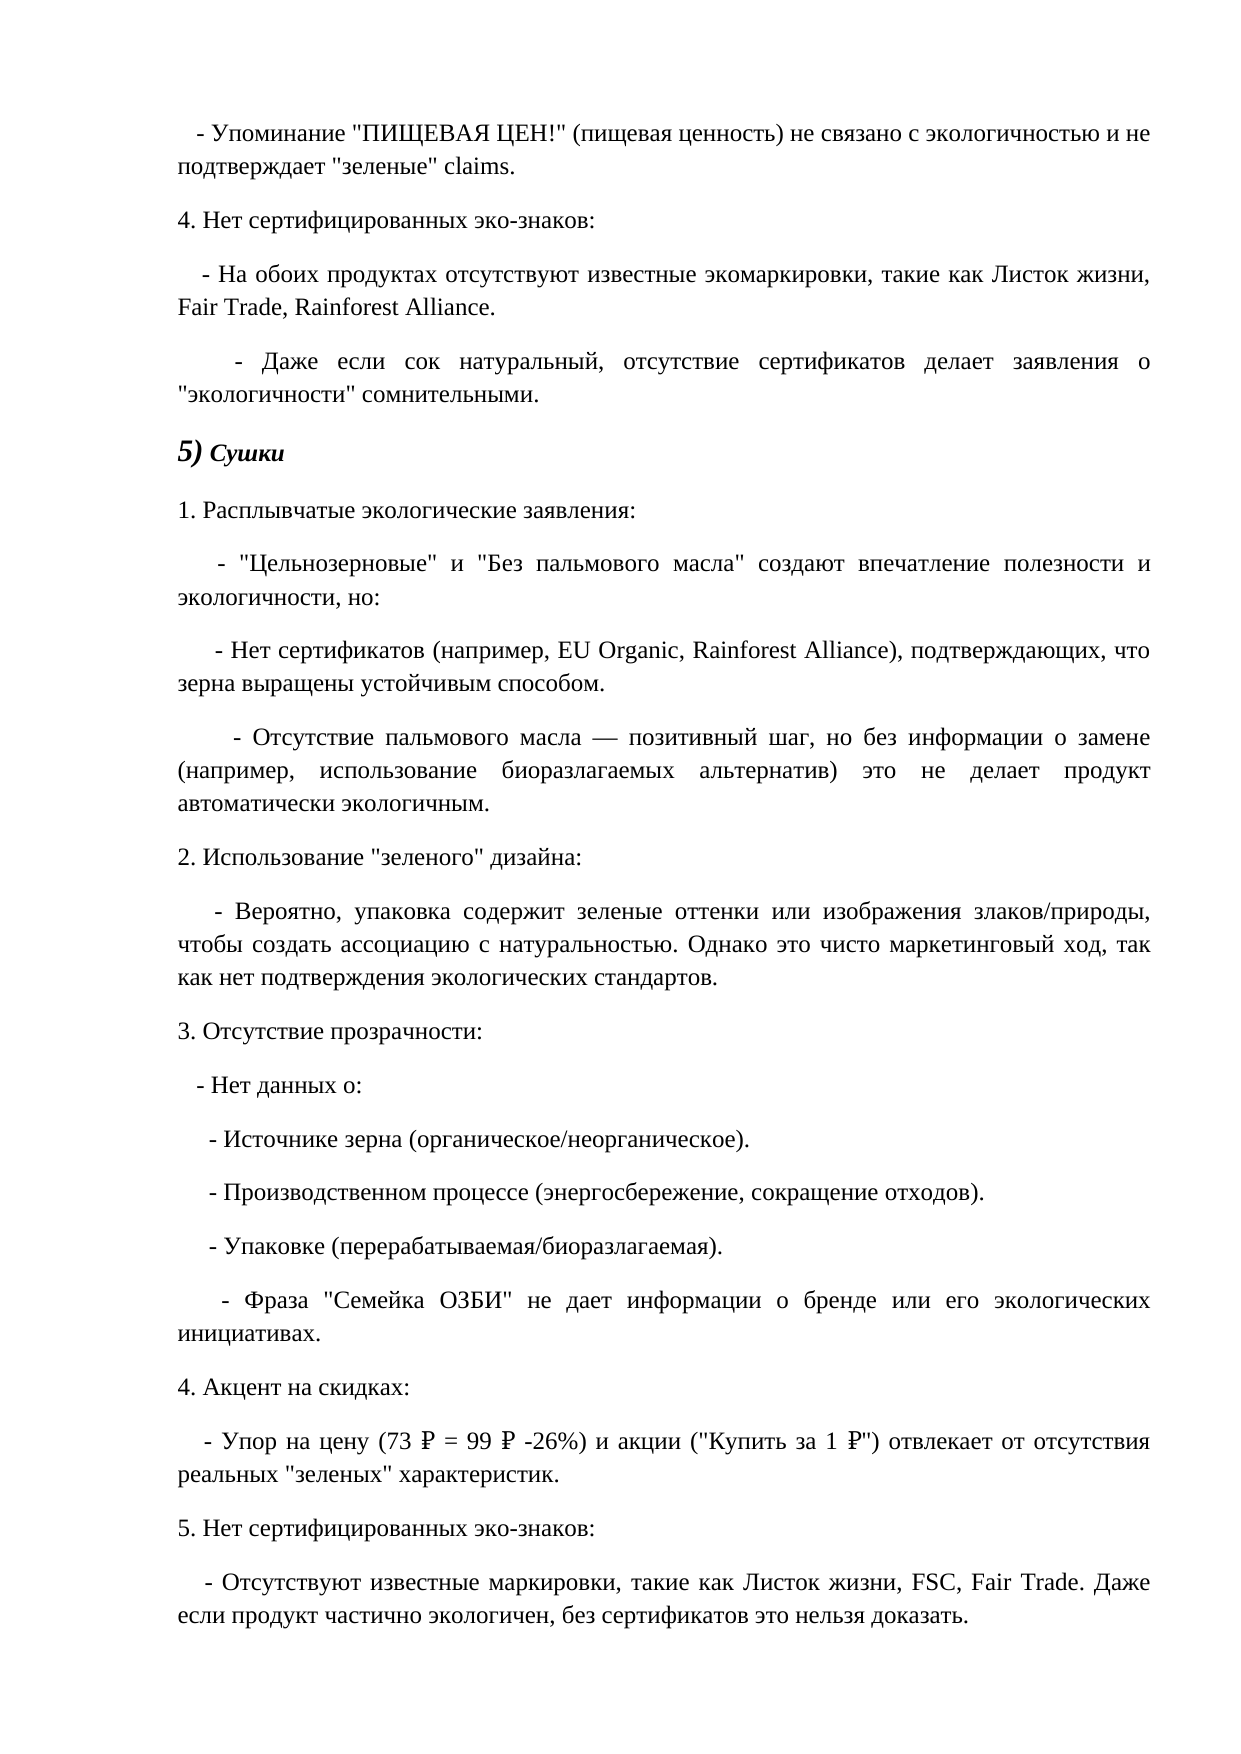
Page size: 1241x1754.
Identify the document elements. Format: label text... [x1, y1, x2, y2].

text - "Цельнозерновые" и "Без пальмового масла" создают впечатление полезности и экологичности, но: [177, 548, 1152, 610]
text - Упор на цену (73 ₽ = 99 ₽ -26%) и акции ("Купить за 1 ₽") отвлекает от отсутствия реальных "зеленых" характеристик. [177, 1426, 1152, 1488]
text - Нет данных о: [177, 1070, 1152, 1098]
text 5) Сушки [177, 433, 1152, 468]
text 5. Нет сертифицированных эко-знаков: [177, 1513, 1152, 1542]
text 3. Отсутствие прозрачности: [177, 1016, 1152, 1045]
text - Вероятно, упаковка содержит зеленые оттенки или изображения злаков/природы, чтобы создать ассоциацию с натуральностью. Однако это чисто маркетинговый ход, так как нет подтверждения экологических стандартов. [177, 896, 1152, 991]
text - На обоих продуктах отсутствуют известные экомаркировки, такие как Листок жизни, Fair Trade, Rainforest Alliance. [177, 259, 1152, 321]
text 4. Нет сертифицированных эко-знаков: [177, 205, 1152, 234]
text 1. Расплывчатые экологические заявления: [177, 495, 1152, 523]
text - Производственном процессе (энергосбережение, сокращение отходов). [177, 1177, 1152, 1206]
text - Даже если сок натуральный, отсутствие сертификатов делает заявления о "экологичности" сомнительными. [177, 346, 1152, 407]
text - Упоминание "ПИЩЕВАЯ ЦЕН!" (пищевая ценность) не связано с экологичностью и не подтверждает "зеленые" claims. [177, 118, 1152, 180]
text - Упаковке (перерабатываемая/биоразлагаемая). [177, 1231, 1152, 1260]
text 4. Акцент на скидках: [177, 1372, 1152, 1401]
text - Источнике зерна (органическое/неорганическое). [177, 1124, 1152, 1152]
text - Отсутствуют известные маркировки, такие как Листок жизни, FSC, Fair Trade. Даже если продукт частично экологичен, без сертификатов это нельзя доказать. [177, 1567, 1152, 1628]
text - Отсутствие пальмового масла — позитивный шаг, но без информации о замене (например, использование биоразлагаемых альтернатив) это не делает продукт автоматически экологичным. [177, 722, 1152, 817]
text - Нет сертификатов (например, EU Organic, Rainforest Alliance), подтверждающих, что зерна выращены устойчивым способом. [177, 635, 1152, 697]
text - Фраза "Семейка ОЗБИ" не дает информации о бренде или его экологических инициативах. [177, 1285, 1152, 1347]
text 2. Использование "зеленого" дизайна: [177, 842, 1152, 871]
